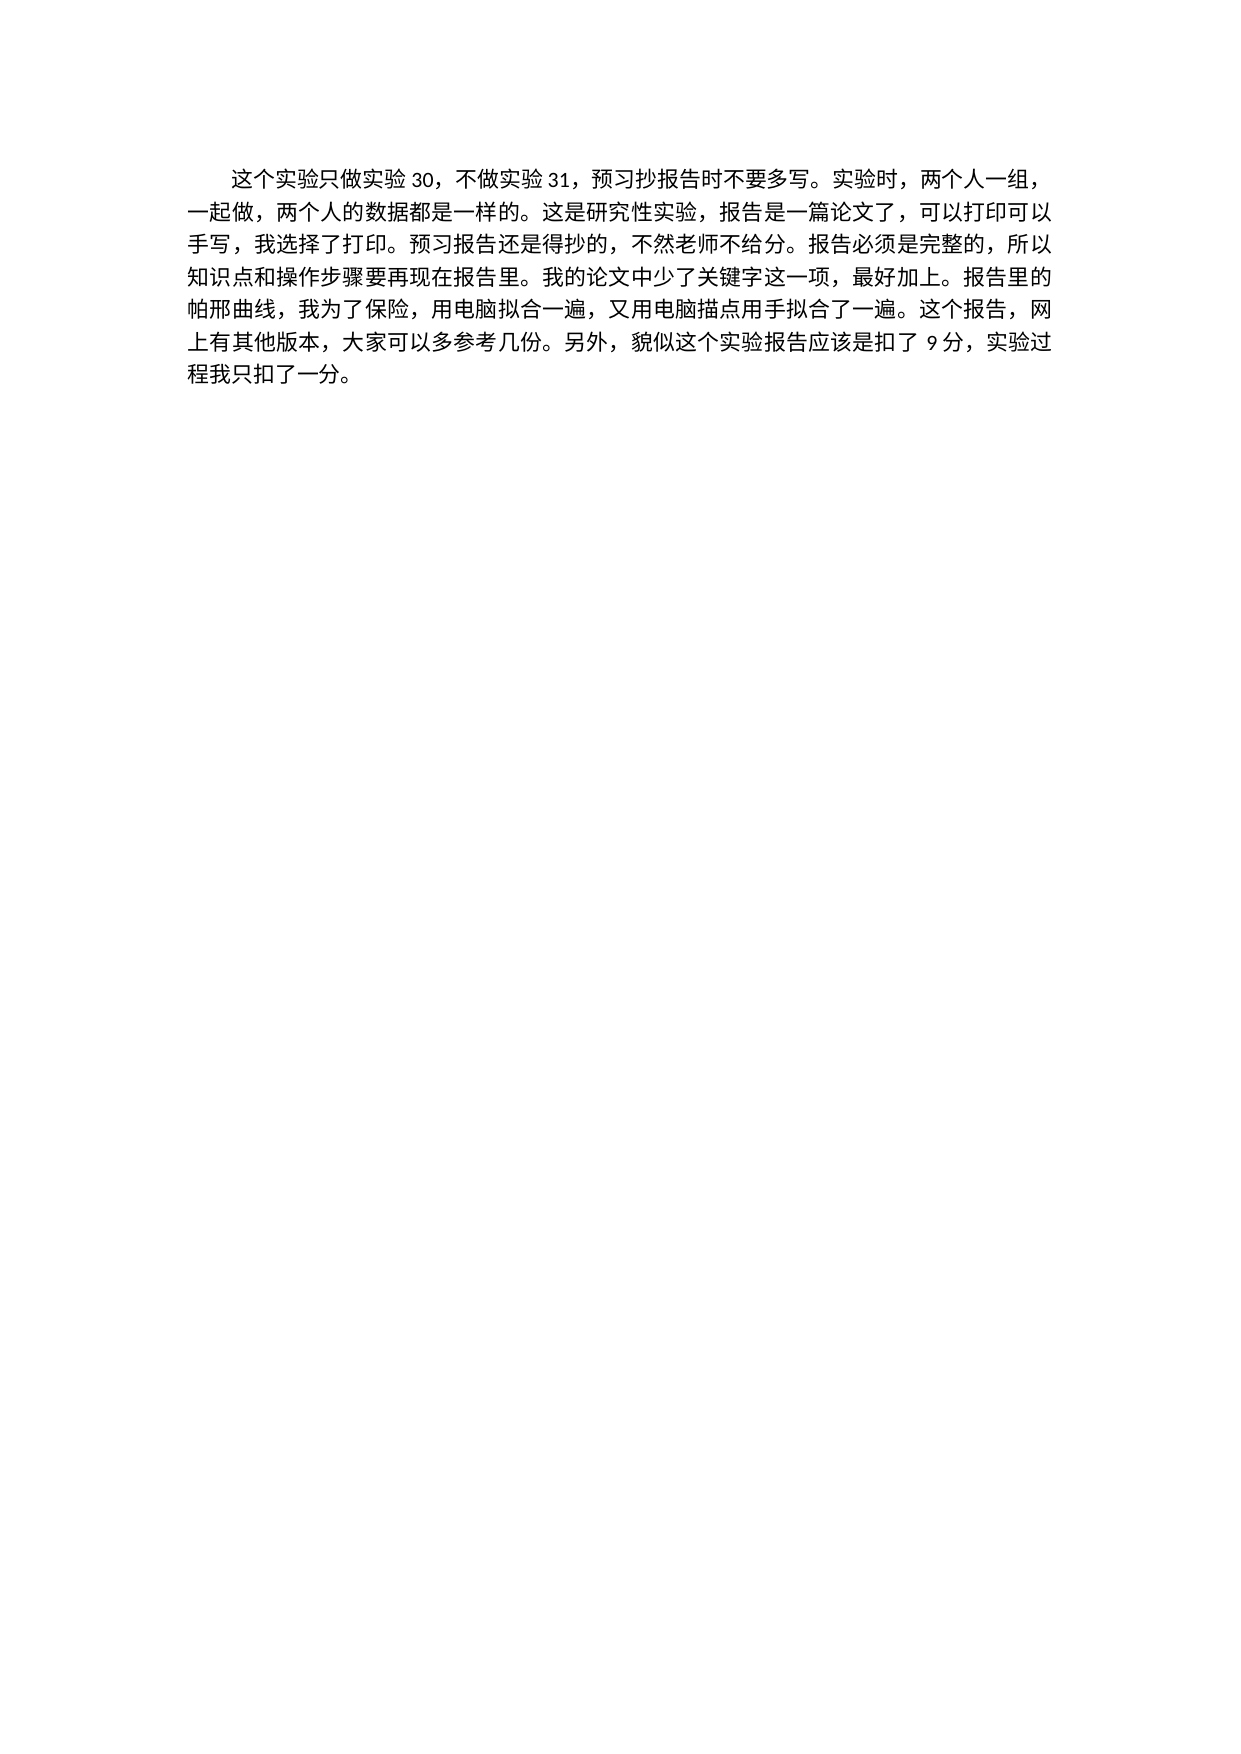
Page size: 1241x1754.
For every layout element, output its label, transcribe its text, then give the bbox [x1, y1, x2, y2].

text 这个实验只做实验30，不做实验31，预习抄报告时不要多写。实验时，两个人一组，一起做，两个人的数据都是一样的。这是研究性实验，报告是一篇论文了，可以打印可以手写，我选择了打印。预习报告还是得抄的，不然老师不给分。报告必须是完整的，所以知识点和操作步骤要再现在报告里。我的论文中少了关键字这一项，最好加上。报告里的帕邢曲线，我为了保险，用电脑拟合一遍，又用电脑描点用手拟合了一遍。这个报告，网上有其他版本，大家可以多参考几份。另外，貌似这个实验报告应该是扣了9分，实验过程我只扣了一分。 [187, 162, 1053, 389]
